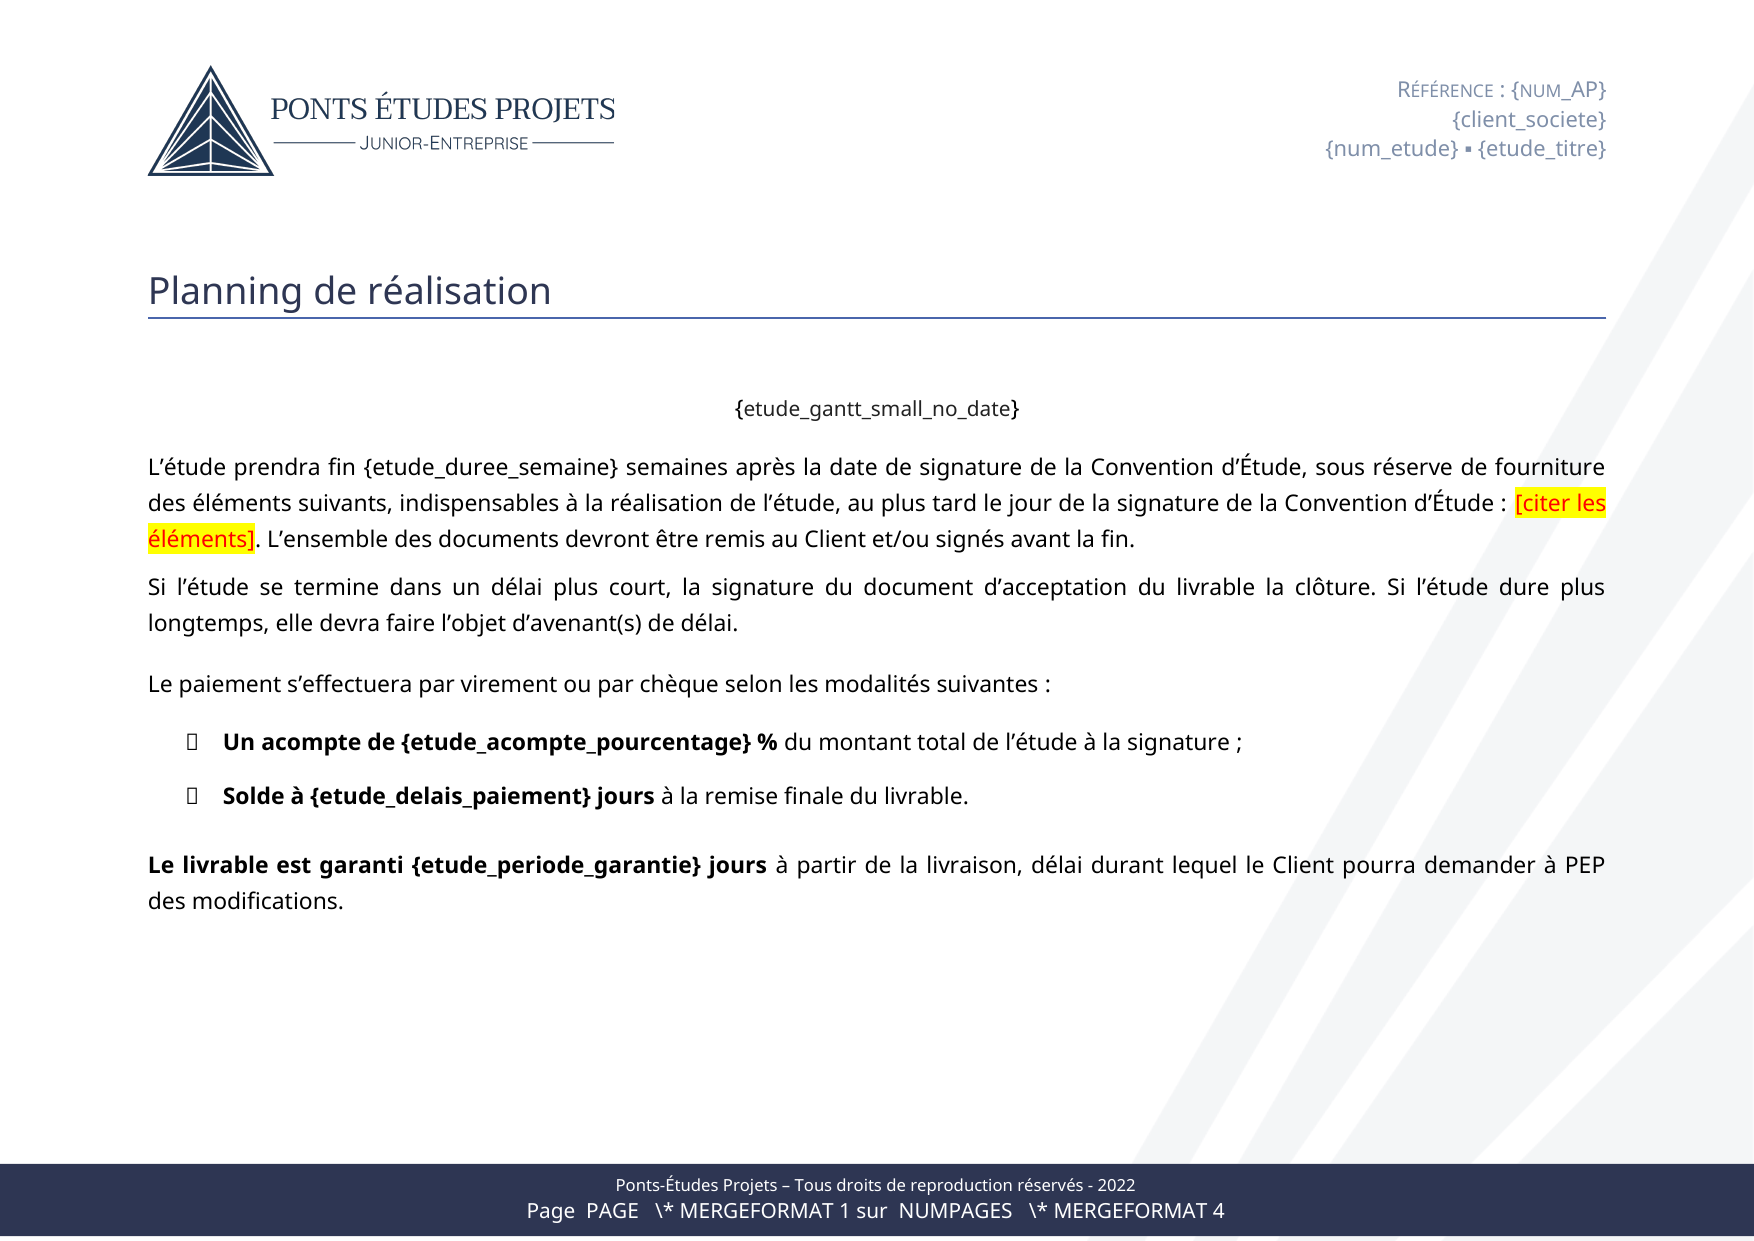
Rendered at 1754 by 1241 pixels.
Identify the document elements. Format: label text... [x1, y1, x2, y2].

text Le paiement s’effectuera par virement ou par chèque selon les modalités suivantes : [148, 668, 1606, 699]
picture [723, 1237, 1754, 1241]
text L’étude prendra fin {etude_duree_semaine} semaines après la date de signature de la Convention d’Étude, sous réserve de fourniture des éléments suivants, indispensables à la réalisation de l’étude, au plus tard le jour de la signature de la Convention d’Étude : [citer les éléments]. L’ensemble des documents devront être remis au Client et/ou signés avant la fin. [148, 451, 1606, 554]
subtitle Planning de réalisation [148, 264, 1606, 317]
picture [147, 65, 615, 176]
list Solde à {etude_delais_paiement} jours à la remise finale du livrable. [185, 770, 1606, 817]
text Si l’étude se termine dans un délai plus court, la signature du document d’acceptation du livrable la clôture. Si l’étude dure plus longtemps, elle devra faire l’objet d’avenant(s) de délai. [148, 571, 1606, 638]
picture [723, 55, 1754, 1163]
list Un acompte de {etude_acompte_pourcentage} % du montant total de l’étude à la signature ; [185, 716, 1606, 763]
text Le livrable est garanti {etude_periode_garantie} jours à partir de la livraison, délai durant lequel le Client pourra demander à PEP des modifications. [148, 849, 1606, 917]
text {etude_gantt_small_no_date} [148, 391, 1606, 423]
